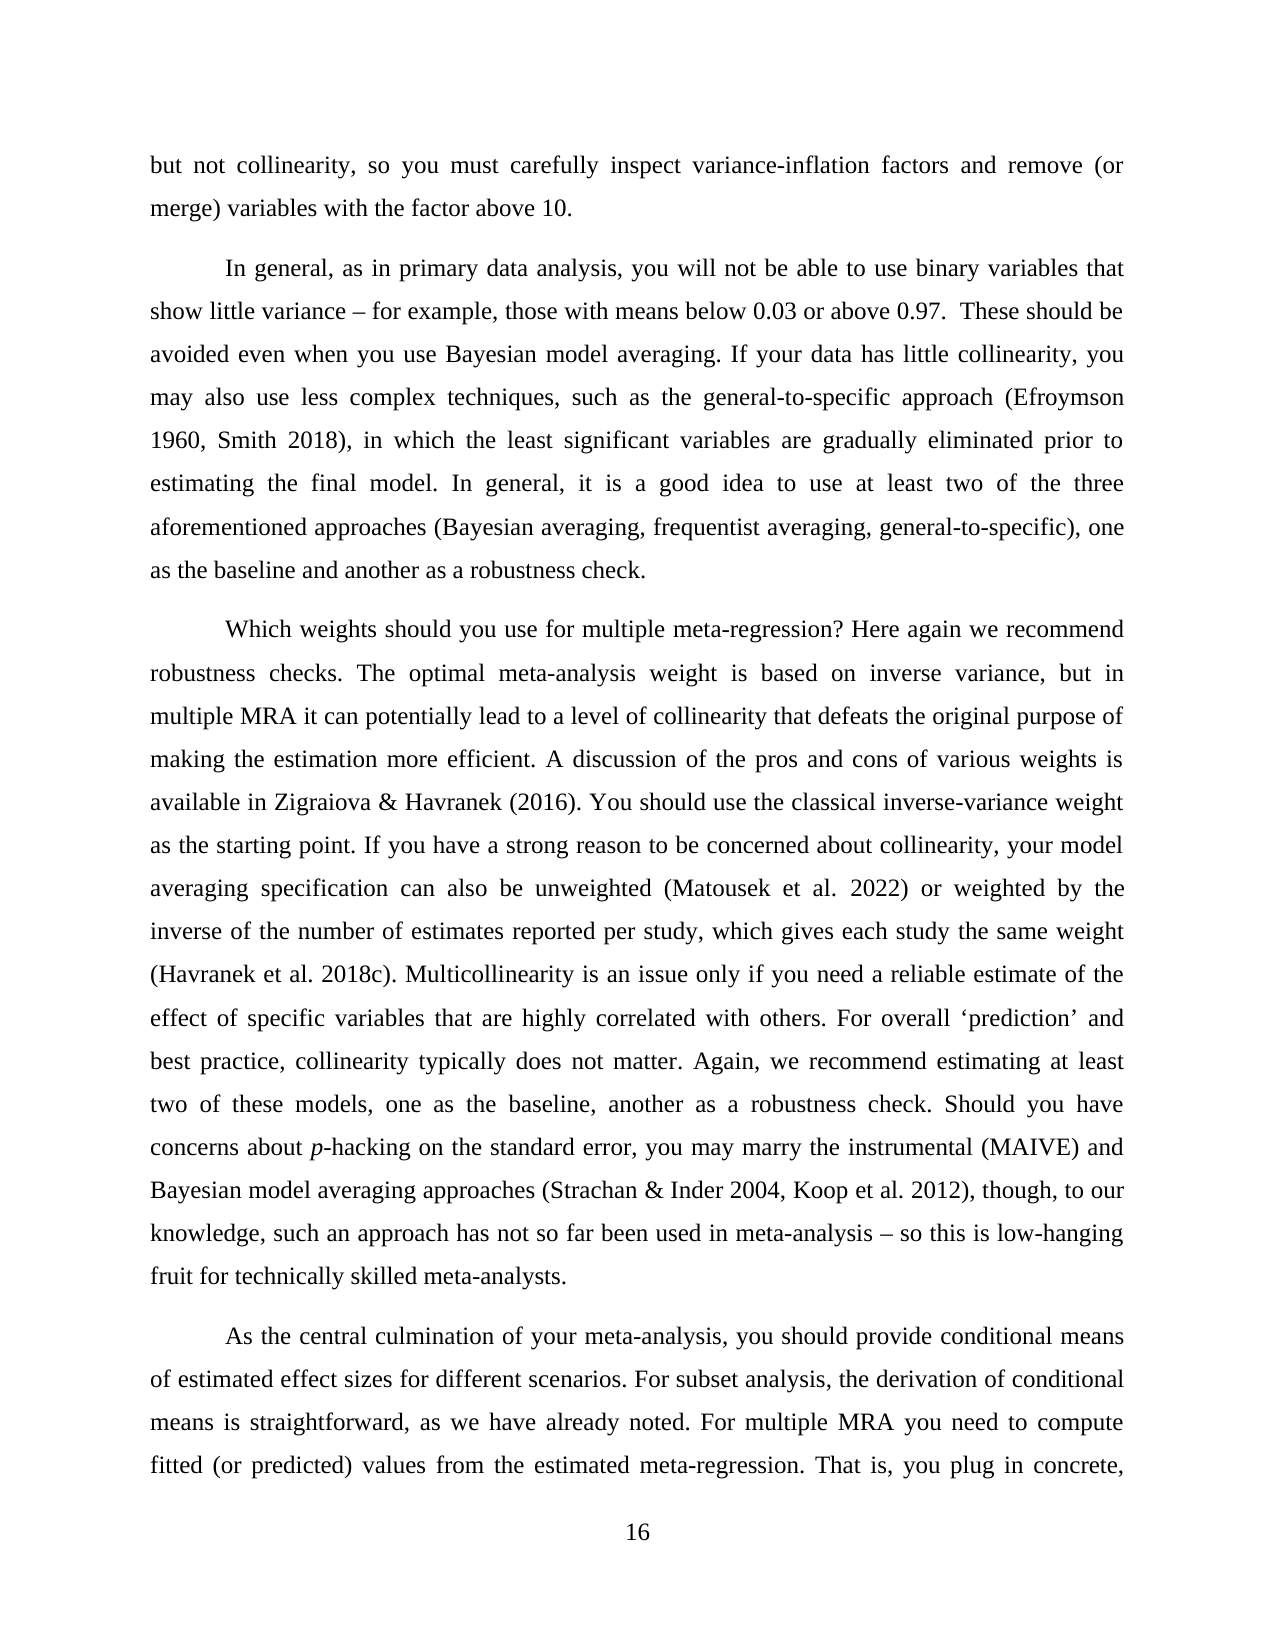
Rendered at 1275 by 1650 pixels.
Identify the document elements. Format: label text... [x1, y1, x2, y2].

text In general, as in primary data analysis, you will not be able to use binary variables that show little variance – for example, those with means below 0.03 or above 0.97. These should be avoided even when you use Bayesian model averaging. If your data has little collinearity, you may also use less complex techniques, such as the general-to-specific approach (Efroymson 1960, Smith 2018), in which the least significant variables are gradually eliminated prior to estimating the final model. In general, it is a good idea to use at least two of the three aforementioned approaches (Bayesian averaging, frequentist averaging, general-to-specific), one as the baseline and another as a robustness check. [150, 253, 1125, 583]
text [150, 1321, 1125, 1479]
text Which weights should you use for multiple meta-regression? Here again we recommend robustness checks. The optimal meta-analysis weight is based on inverse variance, but in multiple MRA it can potentially lead to a level of collinearity that defeats the original purpose of making the estimation more efficient. A discussion of the pros and cons of various weights is available in Zigraiova & Havranek (2016). You should use the classical inverse-variance weight as the starting point. If you have a strong reason to be concerned about collinearity, your model averaging specification can also be unweighted (Matousek et al. 2022) or weighted by the inverse of the number of estimates reported per study, which gives each study the same weight (Havranek et al. 2018c). Multicollinearity is an issue only if you need a reliable estimate of the effect of specific variables that are highly correlated with others. For overall ‘prediction’ and best practice, collinearity typically does not matter. Again, we recommend estimating at least two of these models, one as the baseline, another as a robustness check. Should you have concerns about p-hacking on the standard error, you may marry the instrumental (MAIVE) and Bayesian model averaging approaches (Strachan & Inder 2004, Koop et al. 2012), though, to our knowledge, such an approach has not so far been used in meta-analysis – so this is low-hanging fruit for technically skilled meta-analysts. [150, 614, 1125, 1290]
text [150, 150, 1125, 222]
